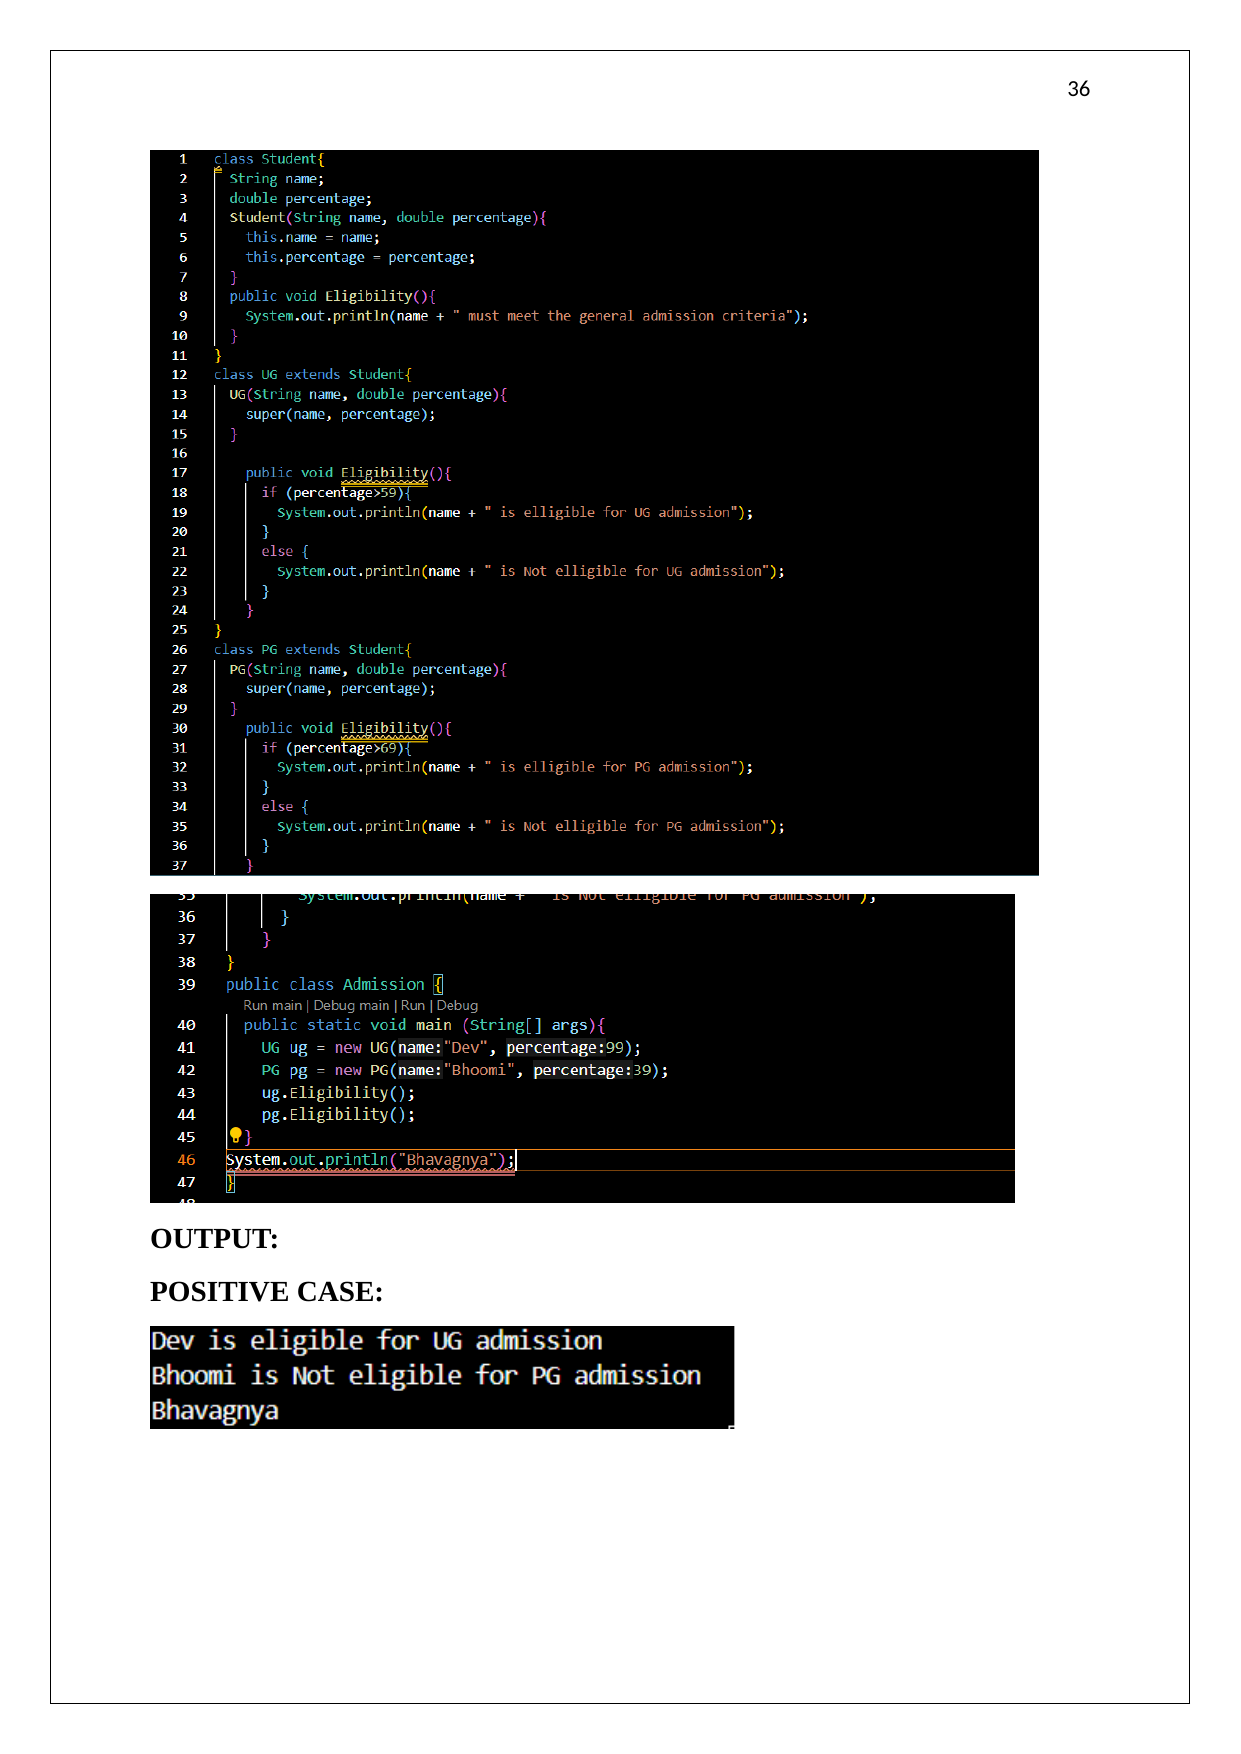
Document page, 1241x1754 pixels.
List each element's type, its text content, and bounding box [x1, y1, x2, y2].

text POSITIVE CASE: [150, 1274, 1090, 1308]
picture [150, 1326, 735, 1429]
picture [150, 894, 1015, 1203]
picture [150, 150, 1039, 876]
text OUTPUT: [150, 1221, 1090, 1255]
